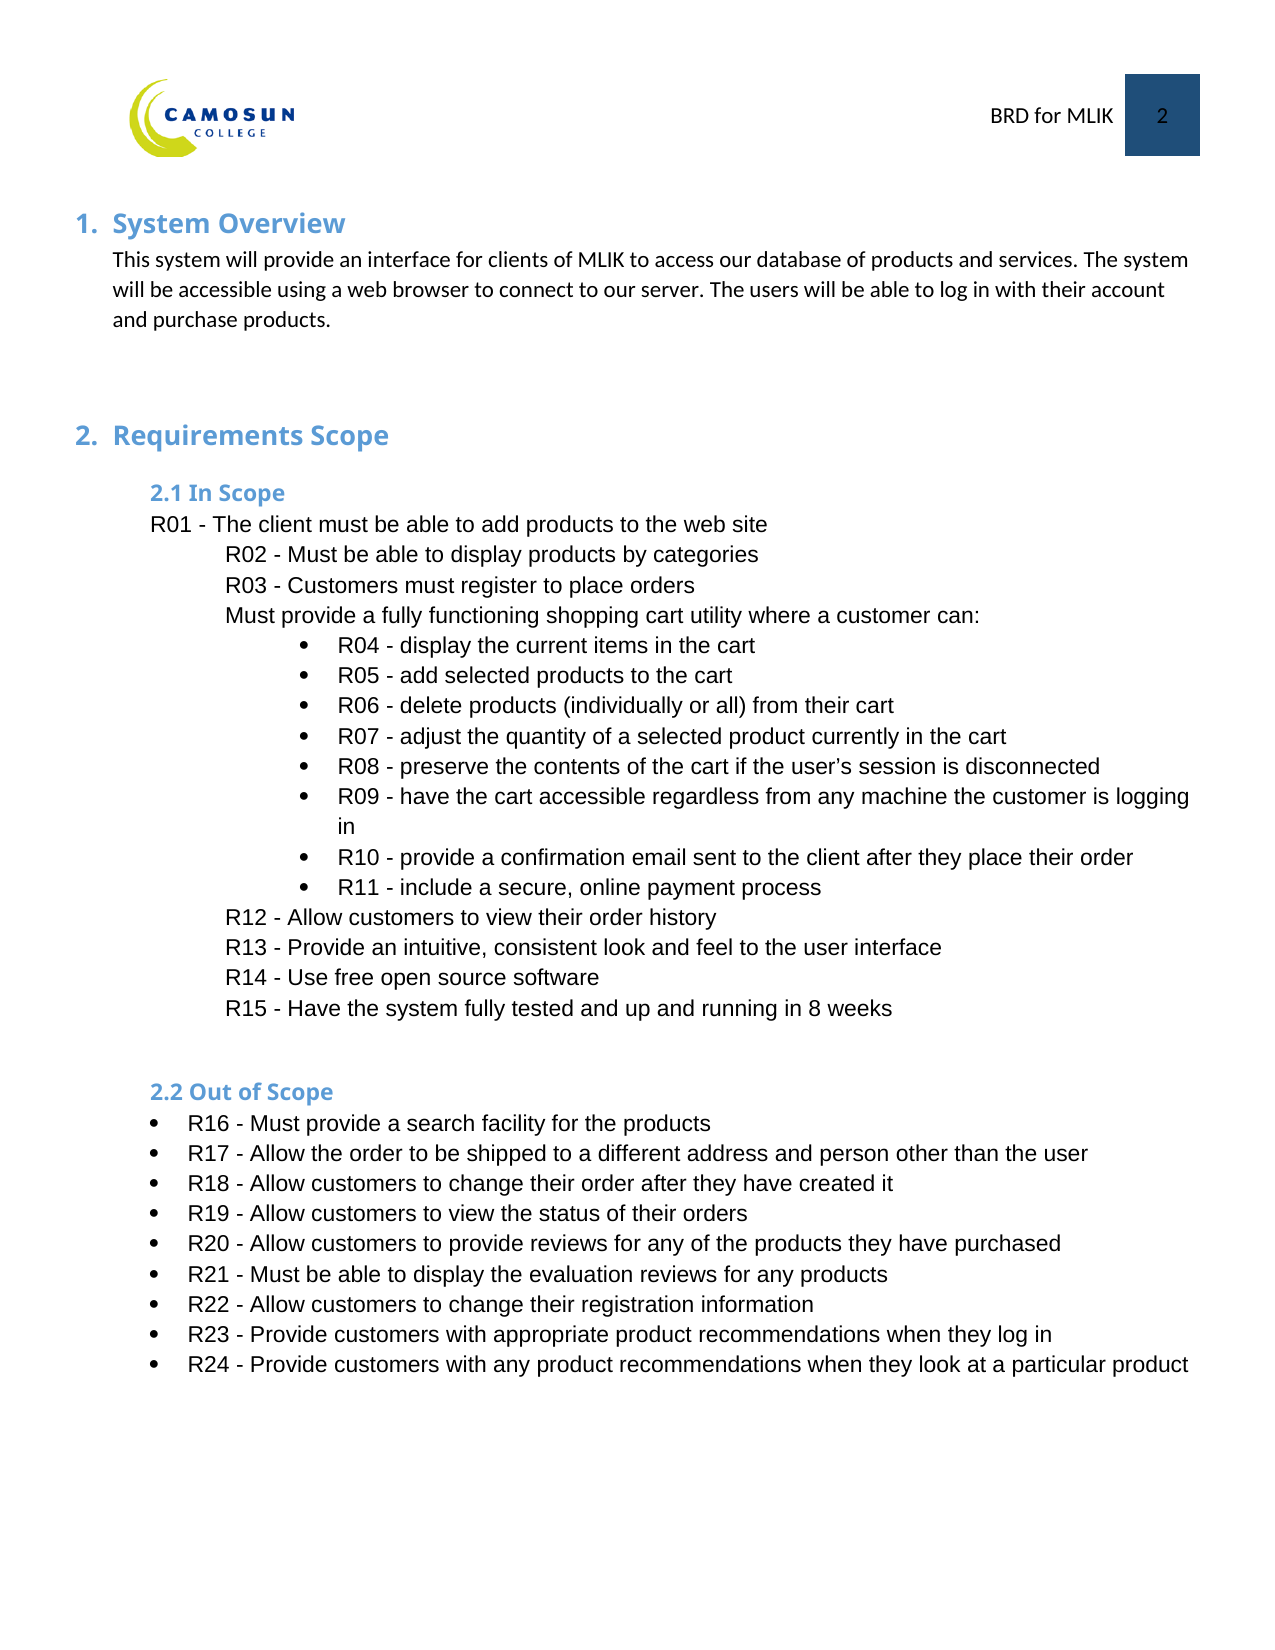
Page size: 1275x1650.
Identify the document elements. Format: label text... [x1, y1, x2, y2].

subtitle System Overview [75, 205, 1200, 242]
list R04 - display the current items in the cart [300, 632, 1200, 658]
list R17 - Allow the order to be shipped to a different address and person other than the user [150, 1140, 1200, 1166]
text R12 - Allow customers to view their order history [150, 904, 1200, 930]
text This system will provide an interface for clients of MLIK to access our database of products and services. The system will be accessible using a web browser to connect to our server. The users will be able to log in with their account and purchase products. [112, 245, 1200, 333]
list R21 - Must be able to display the evaluation reviews for any products [150, 1261, 1200, 1287]
subtitle 2.1 In Scope [150, 477, 1200, 509]
text R03 - Customers must register to place orders [150, 572, 1200, 598]
subtitle 2.2 Out of Scope [75, 1076, 1200, 1107]
text R14 - Use free open source software [150, 964, 1200, 991]
subtitle Requirements Scope [75, 417, 1200, 454]
list R19 - Allow customers to view the status of their orders [150, 1200, 1200, 1226]
list R06 - delete products (individually or all) from their cart [300, 692, 1200, 719]
picture [118, 73, 299, 157]
text R02 - Must be able to display products by categories [150, 541, 1200, 568]
list R09 - have the cart accessible regardless from any machine the customer is logging in [300, 783, 1200, 839]
list R05 - add selected products to the cart [300, 662, 1200, 688]
list R22 - Allow customers to change their registration information [150, 1291, 1200, 1317]
list R11 - include a secure, online payment process [300, 874, 1200, 900]
list R23 - Provide customers with appropriate product recommendations when they log in [150, 1321, 1200, 1347]
text R13 - Provide an intuitive, consistent look and feel to the user interface [150, 934, 1200, 960]
list R24 - Provide customers with any product recommendations when they look at a particular product [150, 1351, 1200, 1377]
text Must provide a fully functioning shopping cart utility where a customer can: [150, 602, 1200, 628]
text R01 - The client must be able to add products to the web site [150, 511, 1200, 537]
list R10 - provide a confirmation email sent to the client after they place their order [300, 843, 1200, 870]
list R08 - preserve the contents of the cart if the user’s session is disconnected [300, 753, 1200, 779]
list R18 - Allow customers to change their order after they have created it [150, 1170, 1200, 1196]
list R20 - Allow customers to provide reviews for any of the products they have purchased [150, 1230, 1200, 1257]
text R15 - Have the system fully tested and up and running in 8 weeks [150, 994, 1200, 1021]
list R07 - adjust the quantity of a selected product currently in the cart [300, 723, 1200, 749]
list R16 - Must provide a search facility for the products [150, 1109, 1200, 1136]
